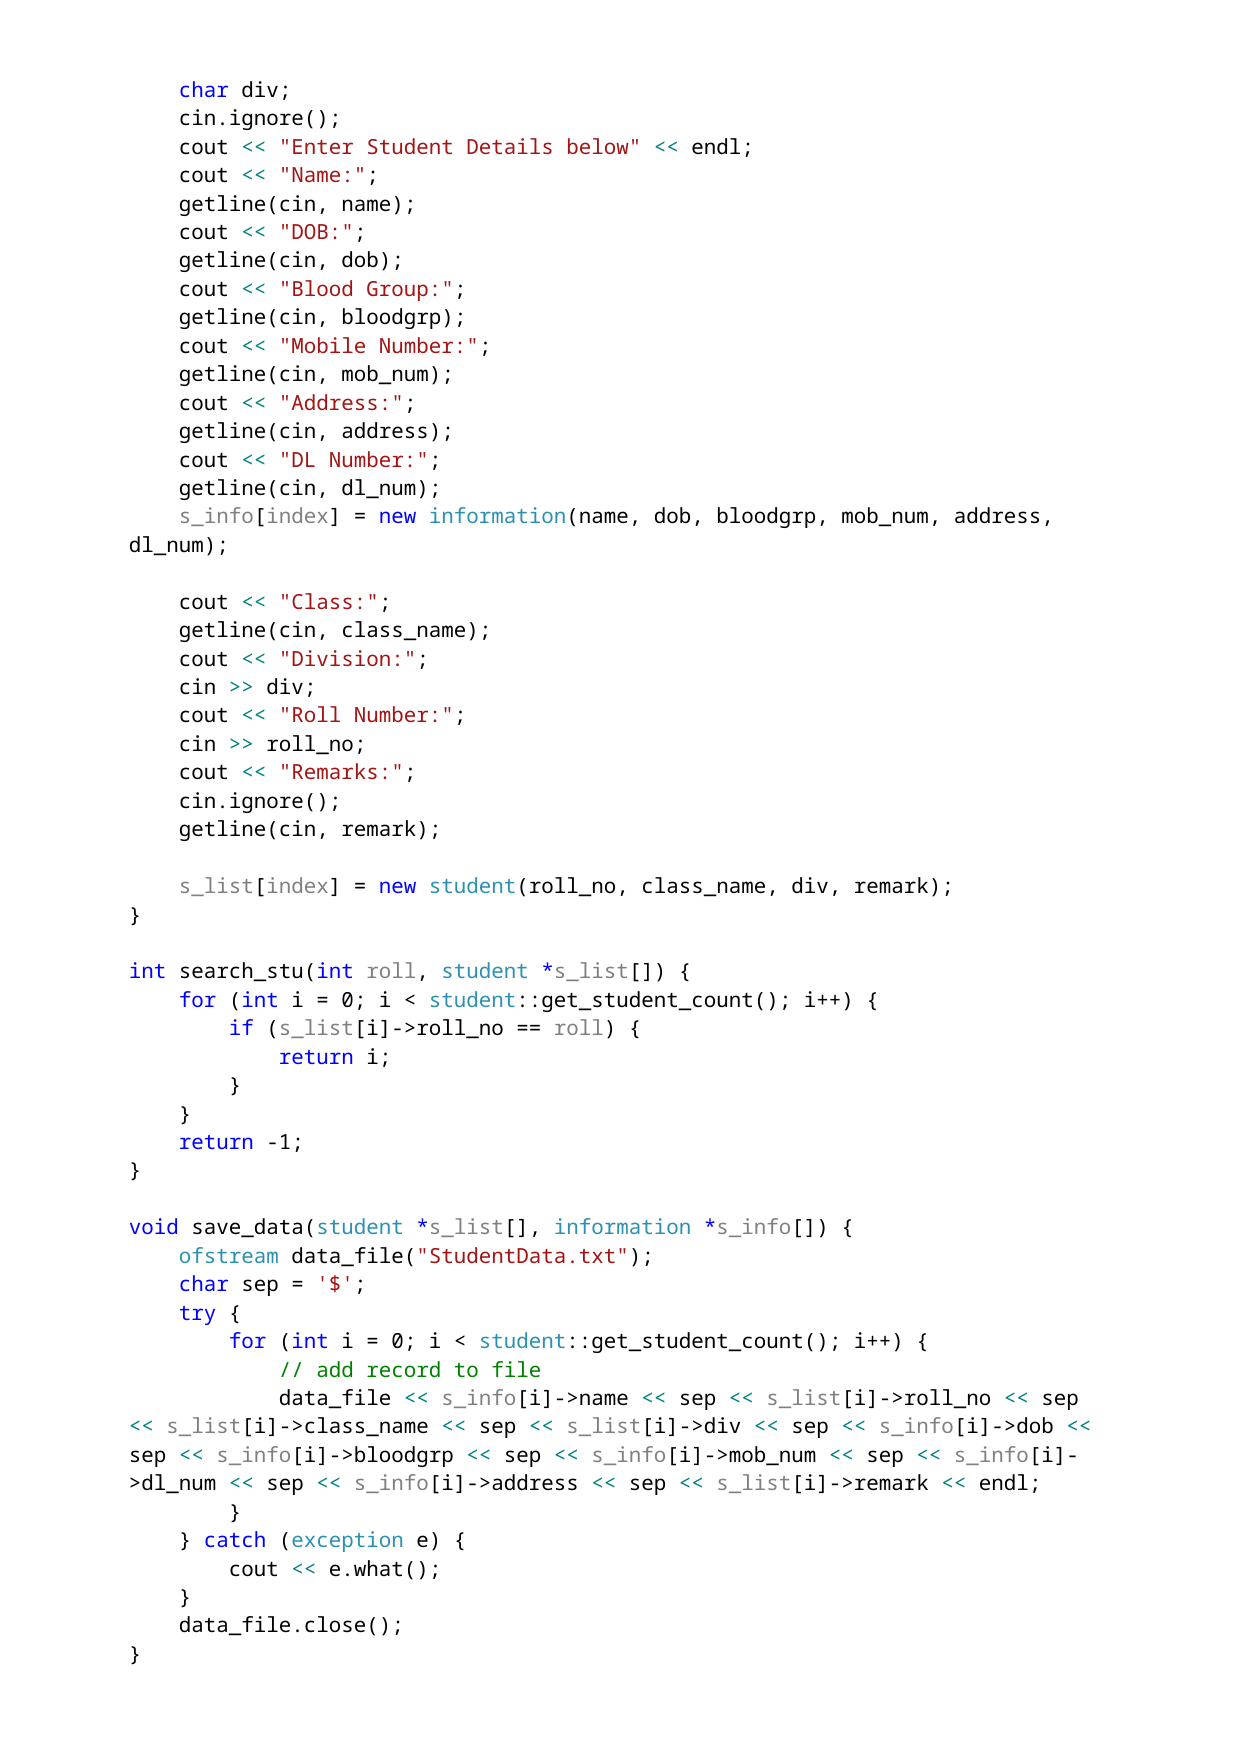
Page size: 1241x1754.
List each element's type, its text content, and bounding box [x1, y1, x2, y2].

text data_file << s_info[i]->name << sep << s_list[i]->roll_no << sep << s_list[i]->class_name << sep << s_list[i]->div << sep << s_info[i]->dob << sep << s_info[i]->bloodgrp << sep << s_info[i]->mob_num << sep << s_info[i]->dl_num << sep << s_info[i]->address << sep << s_list[i]->remark << endl; [128, 1383, 1112, 1497]
text cout << "DOB:"; [128, 217, 1112, 246]
text char sep = '$'; [128, 1269, 1112, 1298]
text for (int i = 0; i < student::get_student_count(); i++) { [128, 1326, 1112, 1355]
text cout << "Class:"; [128, 587, 1112, 615]
text cin.ignore(); [128, 786, 1112, 814]
text cout << "Address:"; [128, 388, 1112, 416]
text if (s_list[i]->roll_no == roll) { [128, 1013, 1112, 1042]
text char div; [128, 75, 1112, 103]
text } [128, 1639, 1112, 1667]
text } [128, 1497, 1112, 1525]
text ofstream data_file("StudentData.txt"); [128, 1241, 1112, 1269]
text cin >> roll_no; [128, 729, 1112, 757]
text cout << "Mobile Number:"; [128, 331, 1112, 359]
text getline(cin, dl_num); [128, 473, 1112, 502]
text } [128, 900, 1112, 928]
text getline(cin, remark); [128, 814, 1112, 843]
text getline(cin, mob_num); [128, 359, 1112, 388]
text getline(cin, dob); [128, 246, 1112, 274]
text try { [128, 1298, 1112, 1326]
text cout << "Division:"; [128, 644, 1112, 672]
text cin.ignore(); [128, 103, 1112, 132]
text } [128, 1070, 1112, 1099]
text cin >> div; [128, 672, 1112, 701]
text cout << "Roll Number:"; [128, 701, 1112, 729]
text } catch (exception e) { [128, 1525, 1112, 1554]
text return -1; [128, 1127, 1112, 1156]
text s_info[index] = new information(name, dob, bloodgrp, mob_num, address, dl_num); [128, 502, 1112, 558]
text } [128, 1099, 1112, 1127]
text void save_data(student *s_list[], information *s_info[]) { [128, 1212, 1112, 1241]
text for (int i = 0; i < student::get_student_count(); i++) { [128, 985, 1112, 1013]
text cout << e.what(); [128, 1554, 1112, 1582]
text cout << "Blood Group:"; [128, 274, 1112, 302]
text data_file.close(); [128, 1611, 1112, 1639]
text cout << "DL Number:"; [128, 445, 1112, 473]
text s_list[index] = new student(roll_no, class_name, div, remark); [128, 871, 1112, 900]
text // add record to file [128, 1355, 1112, 1383]
text cout << "Name:"; [128, 160, 1112, 189]
text } [128, 1582, 1112, 1611]
text getline(cin, address); [128, 416, 1112, 445]
text cout << "Enter Student Details below" << endl; [128, 132, 1112, 160]
text return i; [128, 1042, 1112, 1070]
text } [128, 1156, 1112, 1184]
text cout << "Remarks:"; [128, 757, 1112, 786]
text int search_stu(int roll, student *s_list[]) { [128, 957, 1112, 985]
text getline(cin, class_name); [128, 615, 1112, 644]
text getline(cin, bloodgrp); [128, 302, 1112, 331]
text getline(cin, name); [128, 189, 1112, 217]
